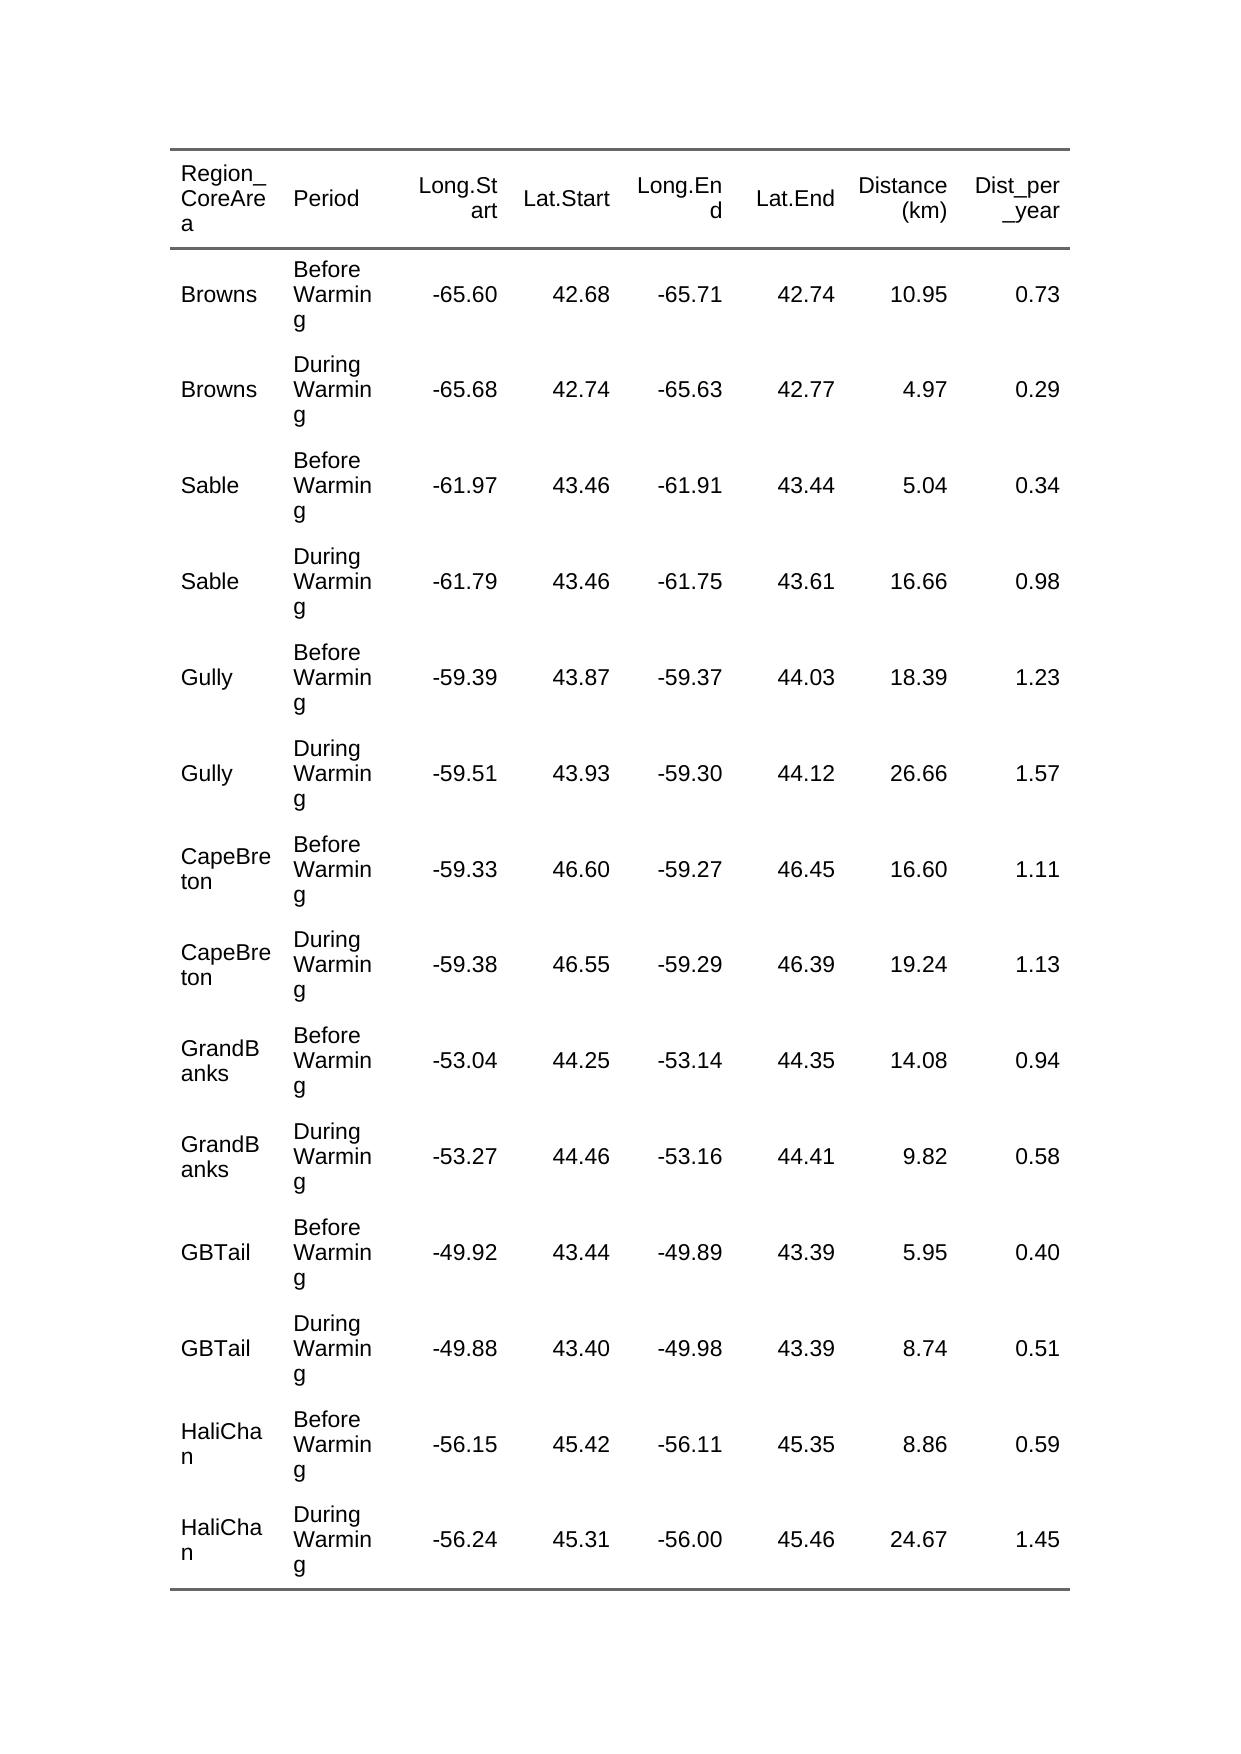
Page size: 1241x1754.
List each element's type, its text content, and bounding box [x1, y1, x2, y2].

table_header Region_CoreArea [170, 151, 283, 247]
table_cell -61.91 [620, 438, 733, 534]
table_cell 8.86 [845, 1397, 958, 1492]
table_cell -53.04 [395, 1013, 508, 1109]
table_cell -59.38 [395, 918, 508, 1013]
table_cell Before Warming [283, 250, 395, 342]
table_cell 16.60 [845, 822, 958, 917]
table_header Dist_per_year [958, 151, 1070, 247]
table_cell 1.23 [958, 630, 1070, 726]
table_cell 0.94 [958, 1013, 1070, 1109]
table_cell -59.30 [620, 726, 733, 822]
table_header Lat.End [733, 151, 845, 247]
table_cell 26.66 [845, 726, 958, 822]
table_cell GrandBanks [170, 1013, 283, 1109]
table_cell -56.11 [620, 1397, 733, 1492]
table_header Lat.Start [508, 151, 620, 247]
table_cell -59.37 [620, 630, 733, 726]
table_cell 18.39 [845, 630, 958, 726]
table_cell 43.39 [733, 1205, 845, 1301]
table_cell 4.97 [845, 343, 958, 438]
table_cell 45.31 [508, 1493, 620, 1588]
table_cell 5.04 [845, 438, 958, 534]
table_cell -59.51 [395, 726, 508, 822]
table_cell Before Warming [283, 1397, 395, 1492]
table_cell Before Warming [283, 438, 395, 534]
table_cell 16.66 [845, 534, 958, 630]
table_cell 0.51 [958, 1301, 1070, 1397]
table_cell 0.59 [958, 1397, 1070, 1492]
table_cell 43.40 [508, 1301, 620, 1397]
table_cell Before Warming [283, 1205, 395, 1301]
table_cell 1.45 [958, 1493, 1070, 1588]
table_cell 1.13 [958, 918, 1070, 1013]
table_cell 0.40 [958, 1205, 1070, 1301]
table_cell 44.46 [508, 1109, 620, 1205]
table_cell 44.41 [733, 1109, 845, 1205]
table_cell 24.67 [845, 1493, 958, 1588]
table_cell 43.93 [508, 726, 620, 822]
table_cell -65.68 [395, 343, 508, 438]
table_cell -61.97 [395, 438, 508, 534]
table_header Period [283, 151, 395, 247]
table_cell -65.60 [395, 250, 508, 342]
table_cell 43.61 [733, 534, 845, 630]
table_cell During Warming [283, 1301, 395, 1397]
table_cell -59.29 [620, 918, 733, 1013]
table_cell 46.55 [508, 918, 620, 1013]
table_cell -61.79 [395, 534, 508, 630]
table_cell 45.35 [733, 1397, 845, 1492]
table_header Distance(km) [845, 151, 958, 247]
table_cell 42.77 [733, 343, 845, 438]
table_cell During Warming [283, 534, 395, 630]
table_cell 43.39 [733, 1301, 845, 1397]
table_cell 42.74 [733, 250, 845, 342]
table_cell Before Warming [283, 822, 395, 917]
table_cell 44.12 [733, 726, 845, 822]
table_cell -61.75 [620, 534, 733, 630]
table_cell During Warming [283, 918, 395, 1013]
table_cell Sable [170, 438, 283, 534]
table_cell 0.58 [958, 1109, 1070, 1205]
table_cell 44.25 [508, 1013, 620, 1109]
table_cell -56.15 [395, 1397, 508, 1492]
table_cell -56.00 [620, 1493, 733, 1588]
table_cell 0.29 [958, 343, 1070, 438]
table_cell Gully [170, 726, 283, 822]
table_cell During Warming [283, 343, 395, 438]
table_cell 43.44 [508, 1205, 620, 1301]
table_header Long.Start [395, 151, 508, 247]
table_cell CapeBreton [170, 918, 283, 1013]
table_cell 45.42 [508, 1397, 620, 1492]
table_cell -65.71 [620, 250, 733, 342]
table_cell 42.68 [508, 250, 620, 342]
table_cell GBTail [170, 1301, 283, 1397]
table_cell 1.11 [958, 822, 1070, 917]
table_header Long.End [620, 151, 733, 247]
table_cell 19.24 [845, 918, 958, 1013]
table_cell 43.44 [733, 438, 845, 534]
table_cell 43.46 [508, 534, 620, 630]
table_cell Before Warming [283, 630, 395, 726]
table_cell 10.95 [845, 250, 958, 342]
table_cell 0.34 [958, 438, 1070, 534]
table_cell GrandBanks [170, 1109, 283, 1205]
table_cell Browns [170, 250, 283, 342]
table_cell 9.82 [845, 1109, 958, 1205]
table_cell -59.27 [620, 822, 733, 917]
table_cell Gully [170, 630, 283, 726]
table_cell 14.08 [845, 1013, 958, 1109]
table_cell 43.87 [508, 630, 620, 726]
table_cell During Warming [283, 726, 395, 822]
table_cell 1.57 [958, 726, 1070, 822]
table_cell CapeBreton [170, 822, 283, 917]
table_cell -53.16 [620, 1109, 733, 1205]
table_cell 45.46 [733, 1493, 845, 1588]
table_cell -49.98 [620, 1301, 733, 1397]
table_cell -49.92 [395, 1205, 508, 1301]
table_cell -53.14 [620, 1013, 733, 1109]
table_cell GBTail [170, 1205, 283, 1301]
table_cell -59.39 [395, 630, 508, 726]
table_cell 46.45 [733, 822, 845, 917]
table_cell HaliChan [170, 1397, 283, 1492]
table_cell 46.39 [733, 918, 845, 1013]
table_cell 8.74 [845, 1301, 958, 1397]
table_cell 46.60 [508, 822, 620, 917]
table_cell -59.33 [395, 822, 508, 917]
table_cell -53.27 [395, 1109, 508, 1205]
table_cell 44.03 [733, 630, 845, 726]
table_cell Browns [170, 343, 283, 438]
table_cell HaliChan [170, 1493, 283, 1588]
table_cell During Warming [283, 1109, 395, 1205]
table_cell During Warming [283, 1493, 395, 1588]
table_cell 0.98 [958, 534, 1070, 630]
table_cell Before Warming [283, 1013, 395, 1109]
table_cell Sable [170, 534, 283, 630]
table_cell -56.24 [395, 1493, 508, 1588]
table_cell 5.95 [845, 1205, 958, 1301]
table_cell -49.88 [395, 1301, 508, 1397]
table_cell -49.89 [620, 1205, 733, 1301]
table_cell 43.46 [508, 438, 620, 534]
table_cell 42.74 [508, 343, 620, 438]
table_cell -65.63 [620, 343, 733, 438]
table_cell 0.73 [958, 250, 1070, 342]
table_cell 44.35 [733, 1013, 845, 1109]
